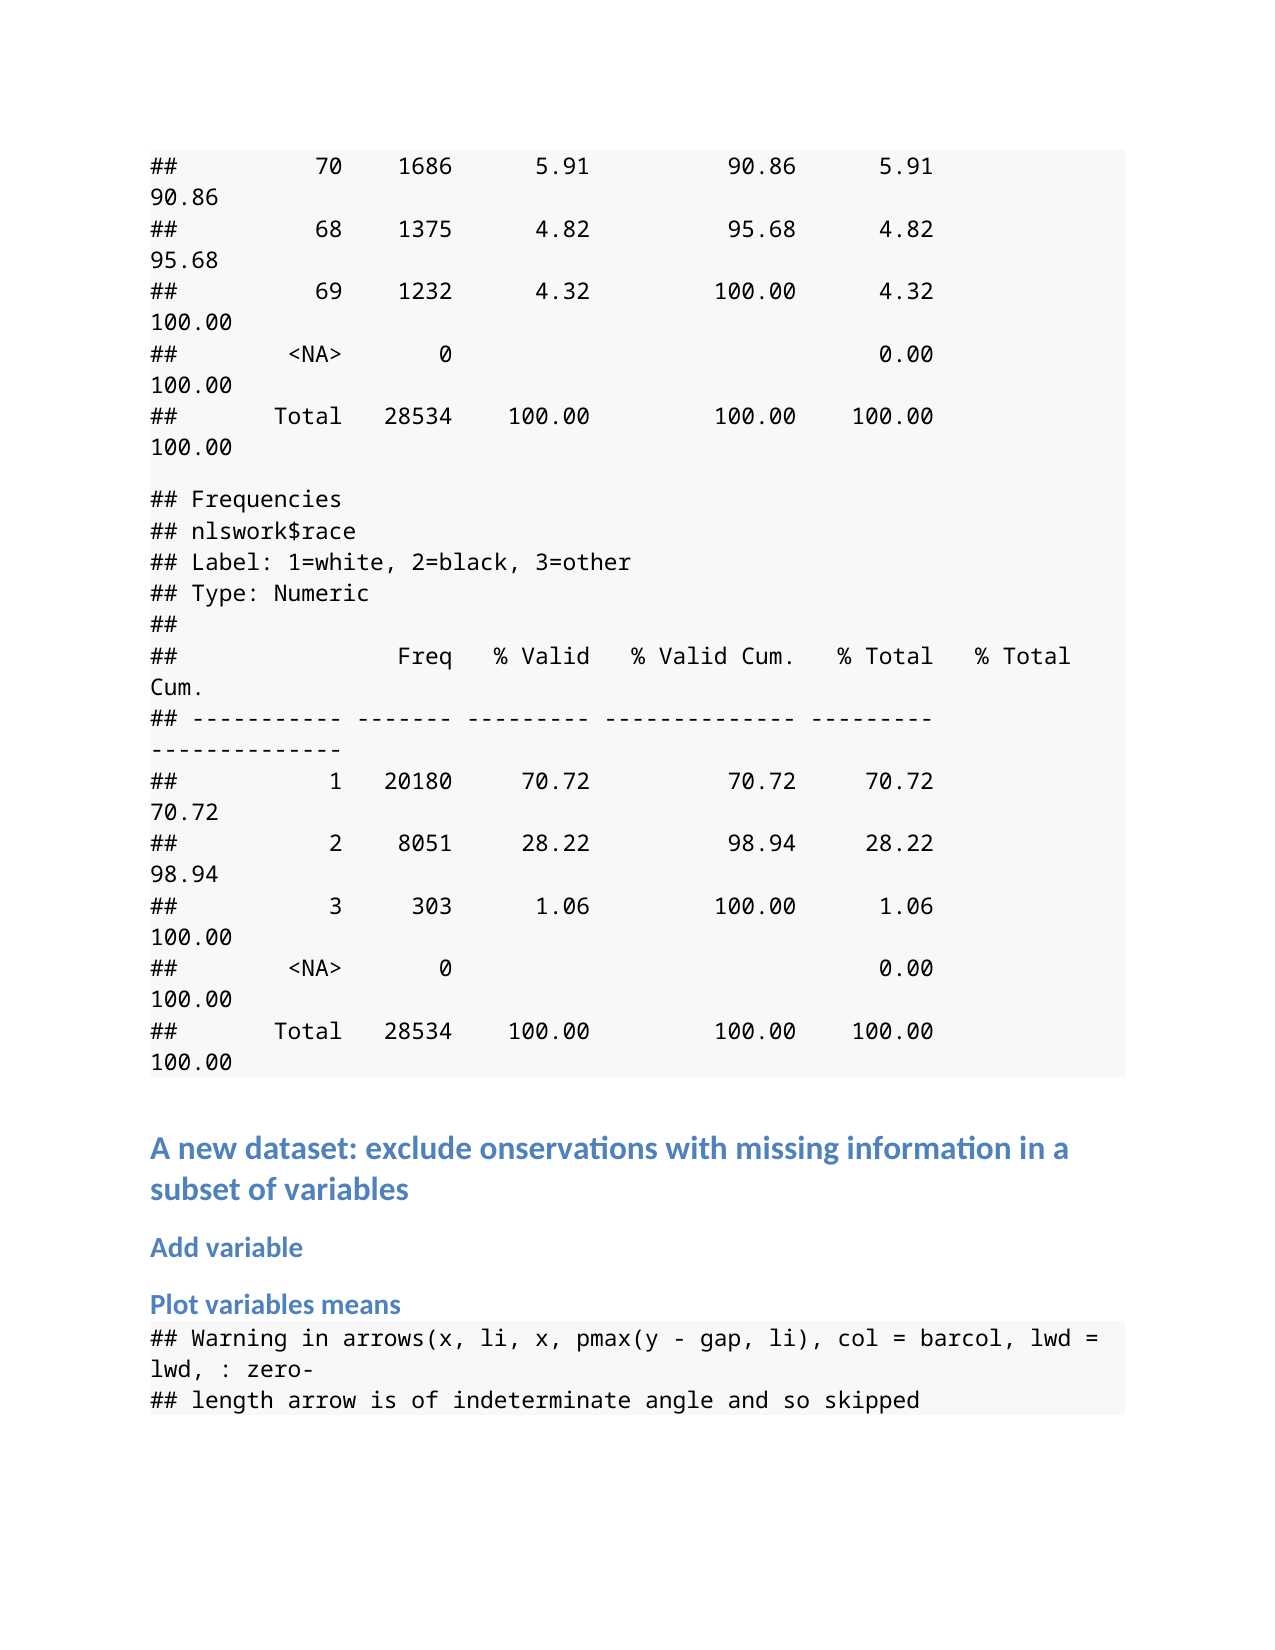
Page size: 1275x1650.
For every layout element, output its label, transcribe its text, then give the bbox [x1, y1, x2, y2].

subtitle Add variable [150, 1229, 1125, 1265]
text ## Warning in arrows(x, li, x, pmax(y - gap, li), col = barcol, lwd = lwd, : zero- ## length arrow is of indeterminate angle and so skipped [150, 1321, 1125, 1415]
subtitle Plot variables means [150, 1286, 1125, 1321]
subtitle A new dataset: exclude onservations with missing information in a subset of variables [150, 1127, 1125, 1208]
text ## Frequencies ## nlswork$race ## Label: 1=white, 2=black, 3=other ## Type: Numeric ## ## Freq % Valid % Valid Cum. % Total % Total Cum. ## ----------- ------- --------- -------------- --------- -------------- ## 1 20180 70.72 70.72 70.72 70.72 ## 2 8051 28.22 98.94 28.22 98.94 ## 3 303 1.06 100.00 1.06 100.00 ## <NA> 0 0.00 100.00 ## Total 28534 100.00 100.00 100.00 100.00 [150, 483, 1125, 1077]
